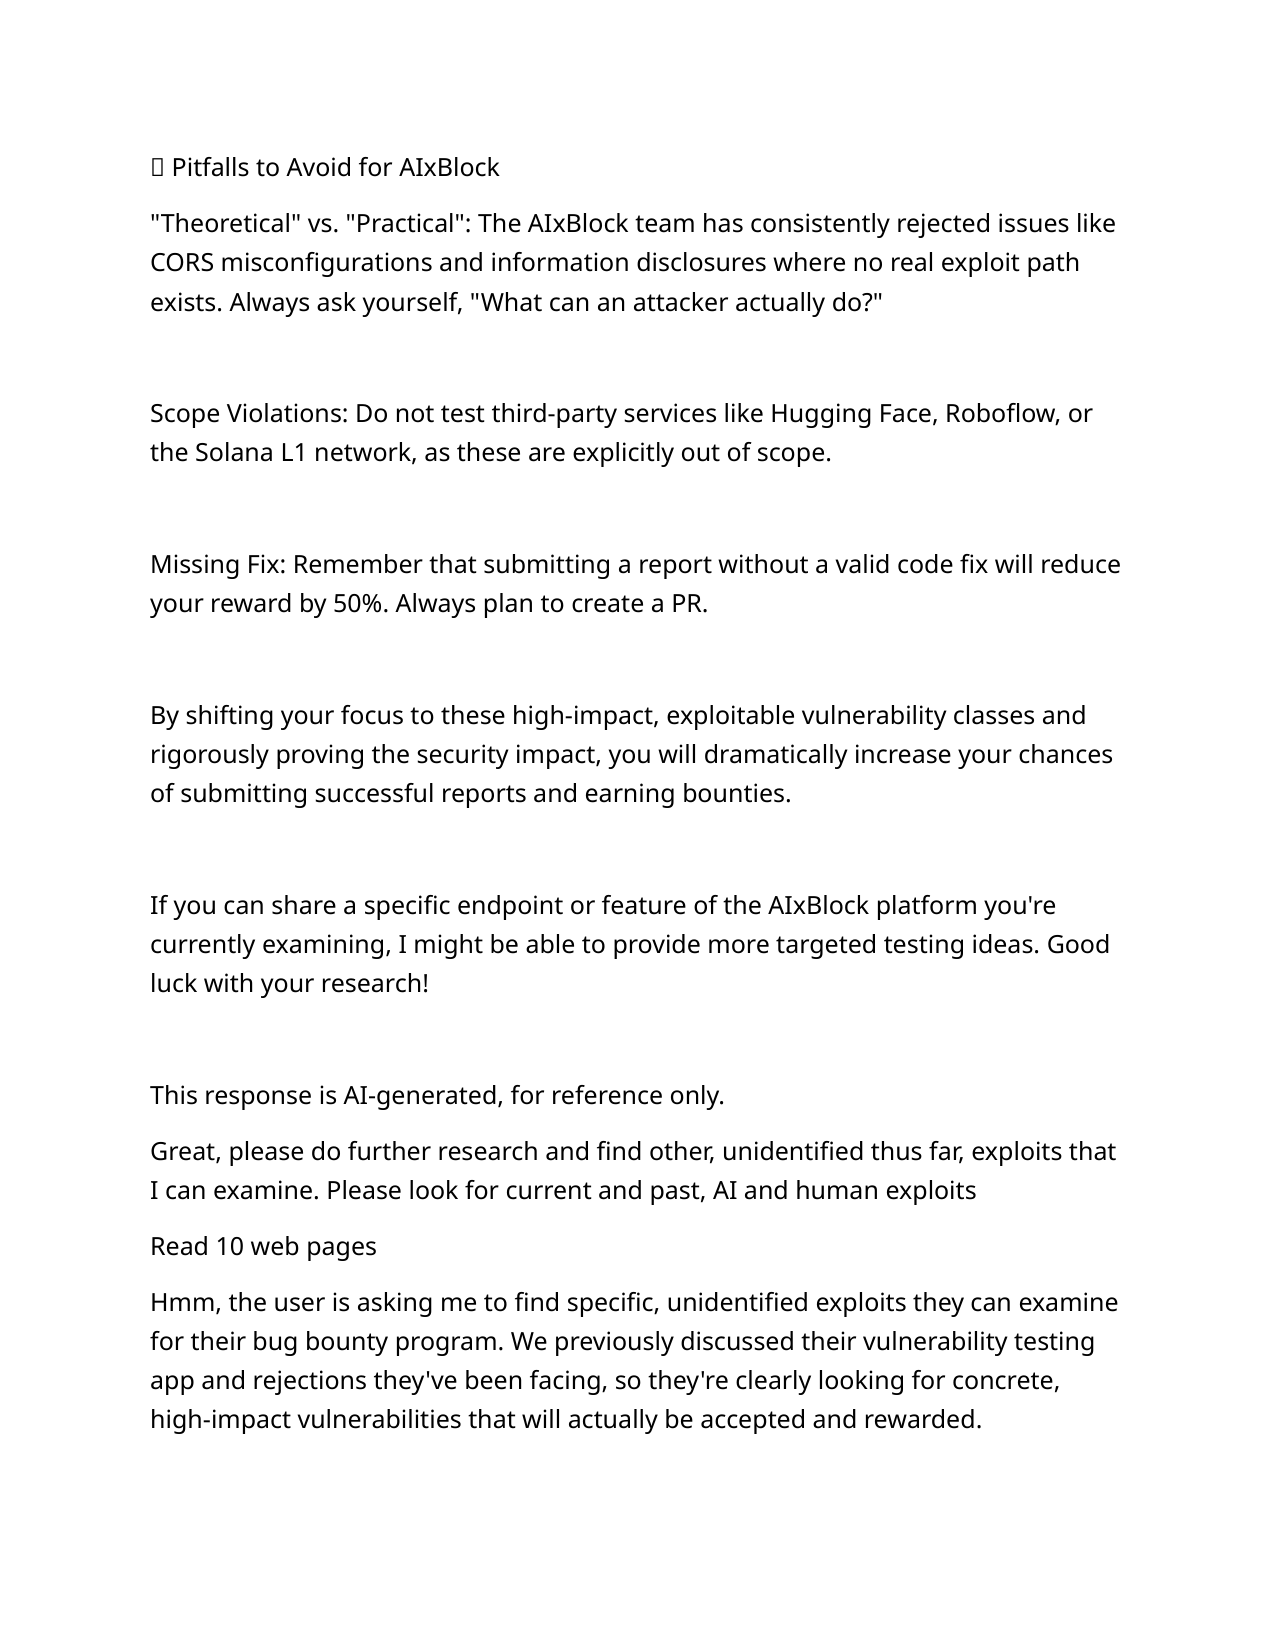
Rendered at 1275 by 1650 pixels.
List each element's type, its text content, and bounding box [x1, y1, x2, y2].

text If you can share a specific endpoint or feature of the AIxBlock platform you're currently examining, I might be able to provide more targeted testing ideas. Good luck with your research! [150, 887, 1125, 1000]
text Read 10 web pages [150, 1228, 1125, 1262]
text This response is AI-generated, for reference only. [150, 1077, 1125, 1112]
text Missing Fix: Remember that submitting a report without a valid code fix will reduce your reward by 50%. Always plan to create a PR. [150, 547, 1125, 620]
text By shifting your focus to these high-impact, exploitable vulnerability classes and rigorously proving the security impact, you will dramatically increase your chances of submitting successful reports and earning bounties. [150, 697, 1125, 810]
text Great, please do further research and find other, unidentified thus far, exploits that I can examine. Please look for current and past, AI and human exploits [150, 1133, 1125, 1207]
text Scope Violations: Do not test third-party services like Hugging Face, Roboflow, or the Solana L1 network, as these are explicitly out of scope. [150, 396, 1125, 469]
text Hmm, the user is asking me to find specific, unidentified exploits they can examine for their bug bounty program. We previously discussed their vulnerability testing app and rejections they've been facing, so they're clearly looking for concrete, high-impact vulnerabilities that will actually be accepted and rewarded. [150, 1284, 1125, 1436]
text "Theoretical" vs. "Practical": The AIxBlock team has consistently rejected issues like CORS misconfigurations and information disclosures where no real exploit path exists. Always ask yourself, "What can an attacker actually do?" [150, 206, 1125, 318]
text 💡 Pitfalls to Avoid for AIxBlock [150, 150, 1125, 184]
